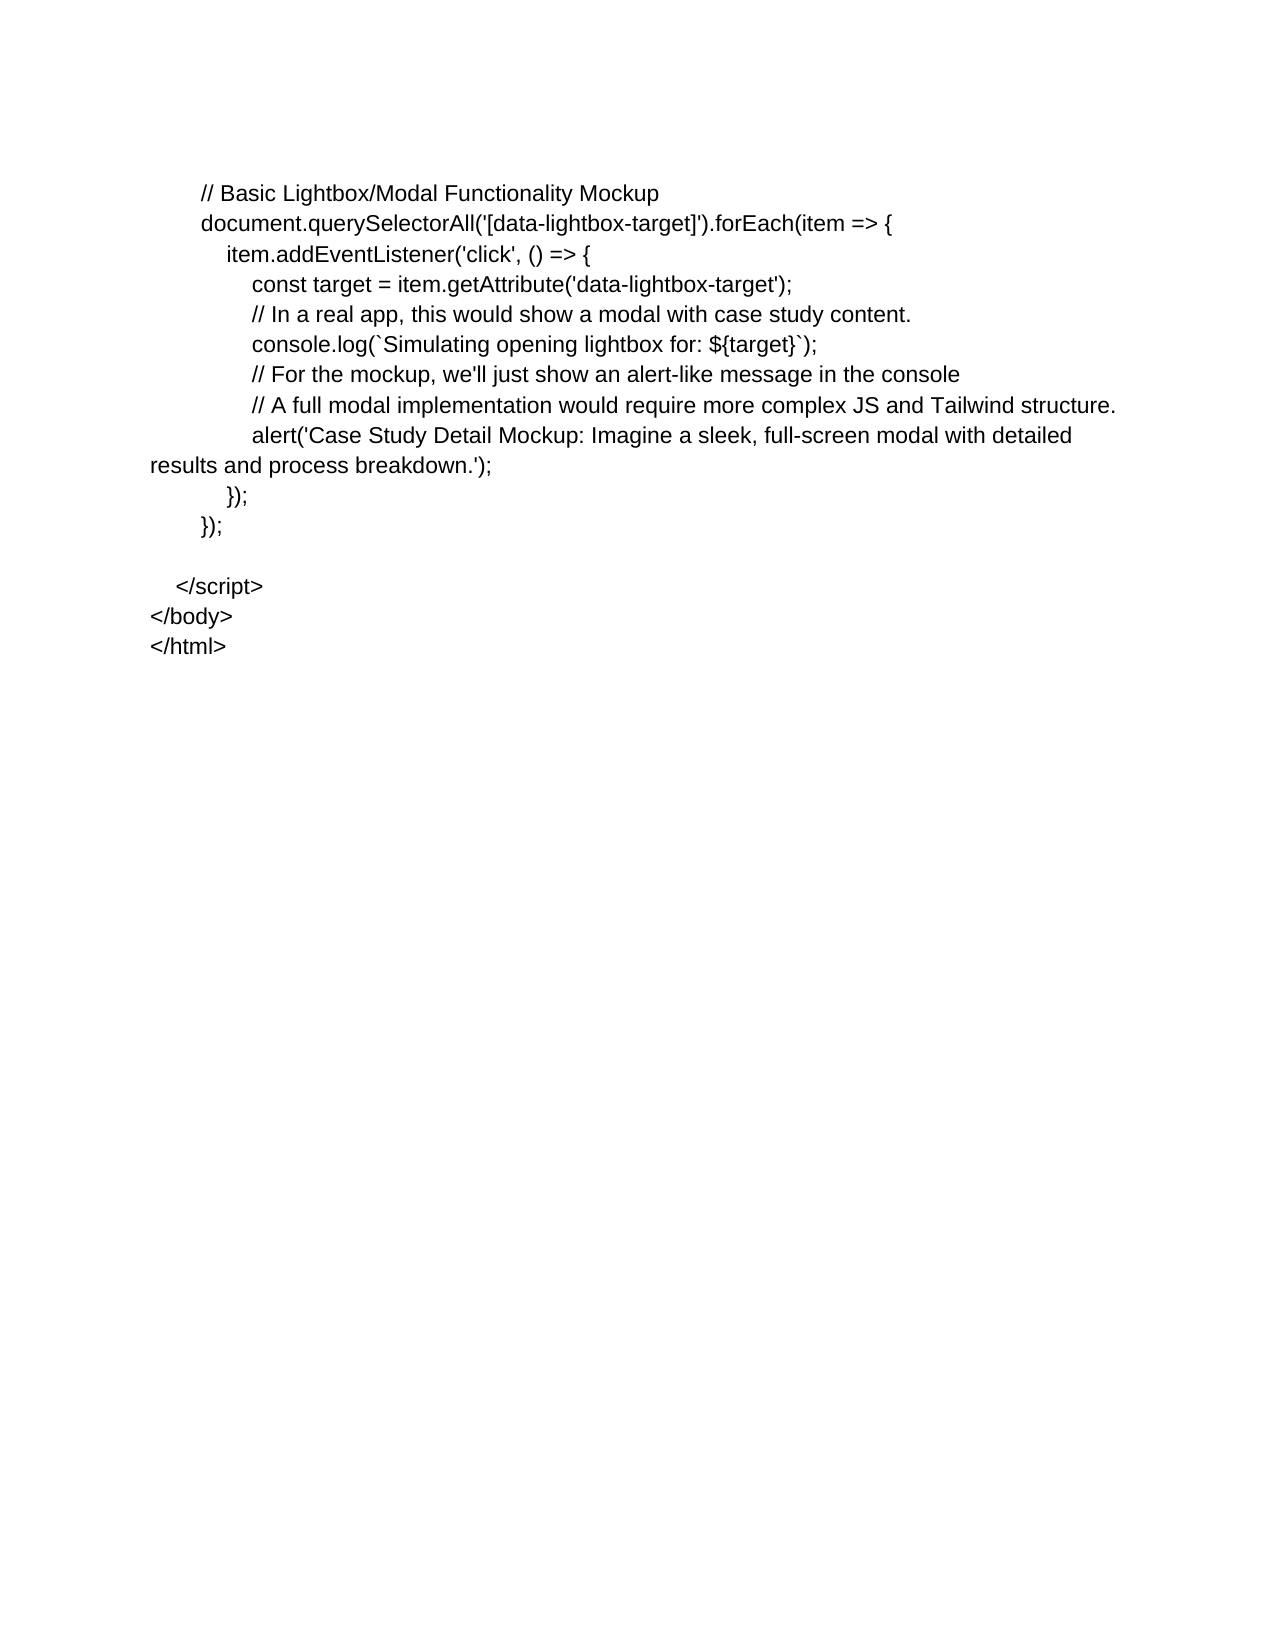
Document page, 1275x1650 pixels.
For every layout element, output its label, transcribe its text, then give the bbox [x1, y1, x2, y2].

text }); [150, 482, 1125, 509]
text </html> [150, 633, 1125, 660]
text item.addEventListener('click', () => { [150, 241, 1125, 267]
text alert('Case Study Detail Mockup: Imagine a sleek, full-screen modal with detailed results and process breakdown.'); [150, 422, 1125, 478]
text </body> [150, 603, 1125, 629]
text console.log(`Simulating opening lightbox for: ${target}`); [150, 331, 1125, 358]
text document.querySelectorAll('[data-lightbox-target]').forEach(item => { [150, 210, 1125, 237]
text // In a real app, this would show a modal with case study content. [150, 301, 1125, 327]
text </script> [150, 573, 1125, 599]
text // A full modal implementation would require more complex JS and Tailwind structure. [150, 392, 1125, 418]
text // Basic Lightbox/Modal Functionality Mockup [150, 180, 1125, 207]
text // For the mockup, we'll just show an alert-like message in the console [150, 361, 1125, 388]
text }); [150, 512, 1125, 539]
text const target = item.getAttribute('data-lightbox-target'); [150, 271, 1125, 297]
